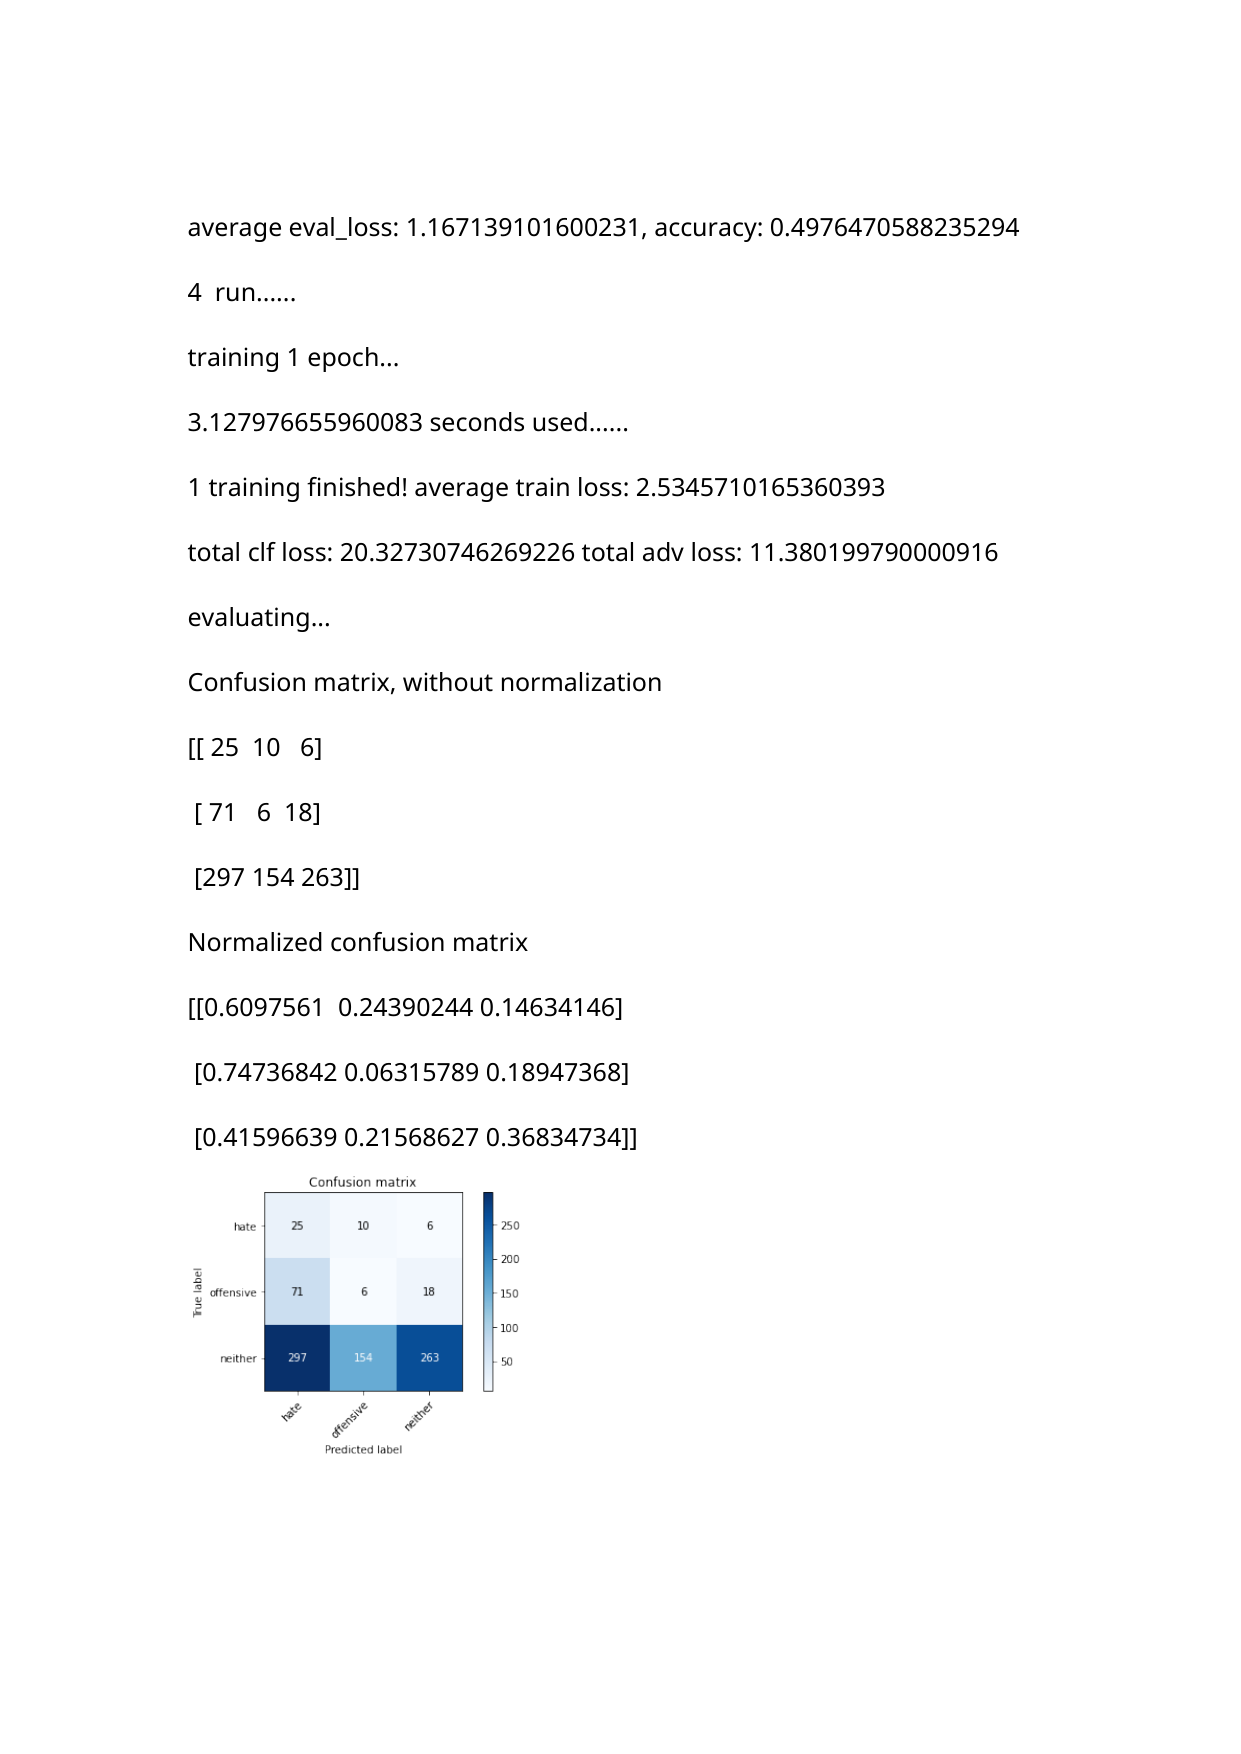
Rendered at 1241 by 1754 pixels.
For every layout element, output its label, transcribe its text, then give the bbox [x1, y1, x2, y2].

text total clf loss: 20.32730746269226 total adv loss: 11.380199790000916 [187, 519, 1053, 584]
text average eval_loss: 1.167139101600231, accuracy: 0.4976470588235294 [187, 194, 1053, 259]
text training 1 epoch... [187, 324, 1053, 389]
picture [187, 1170, 527, 1462]
text 1 training finished! average train loss: 2.5345710165360393 [187, 454, 1053, 519]
text [297 154 263]] [187, 844, 1053, 909]
text [ 71 6 18] [187, 779, 1053, 844]
text Confusion matrix, without normalization [187, 649, 1053, 714]
text [[ 25 10 6] [187, 714, 1053, 779]
text 3.127976655960083 seconds used...... [187, 389, 1053, 454]
text Normalized confusion matrix [187, 909, 1053, 974]
text [[0.6097561 0.24390244 0.14634146] [187, 974, 1053, 1039]
text [0.74736842 0.06315789 0.18947368] [187, 1039, 1053, 1104]
text evaluating... [187, 584, 1053, 649]
text 4 run...... [187, 259, 1053, 324]
text [0.41596639 0.21568627 0.36834734]] [187, 1104, 1053, 1169]
